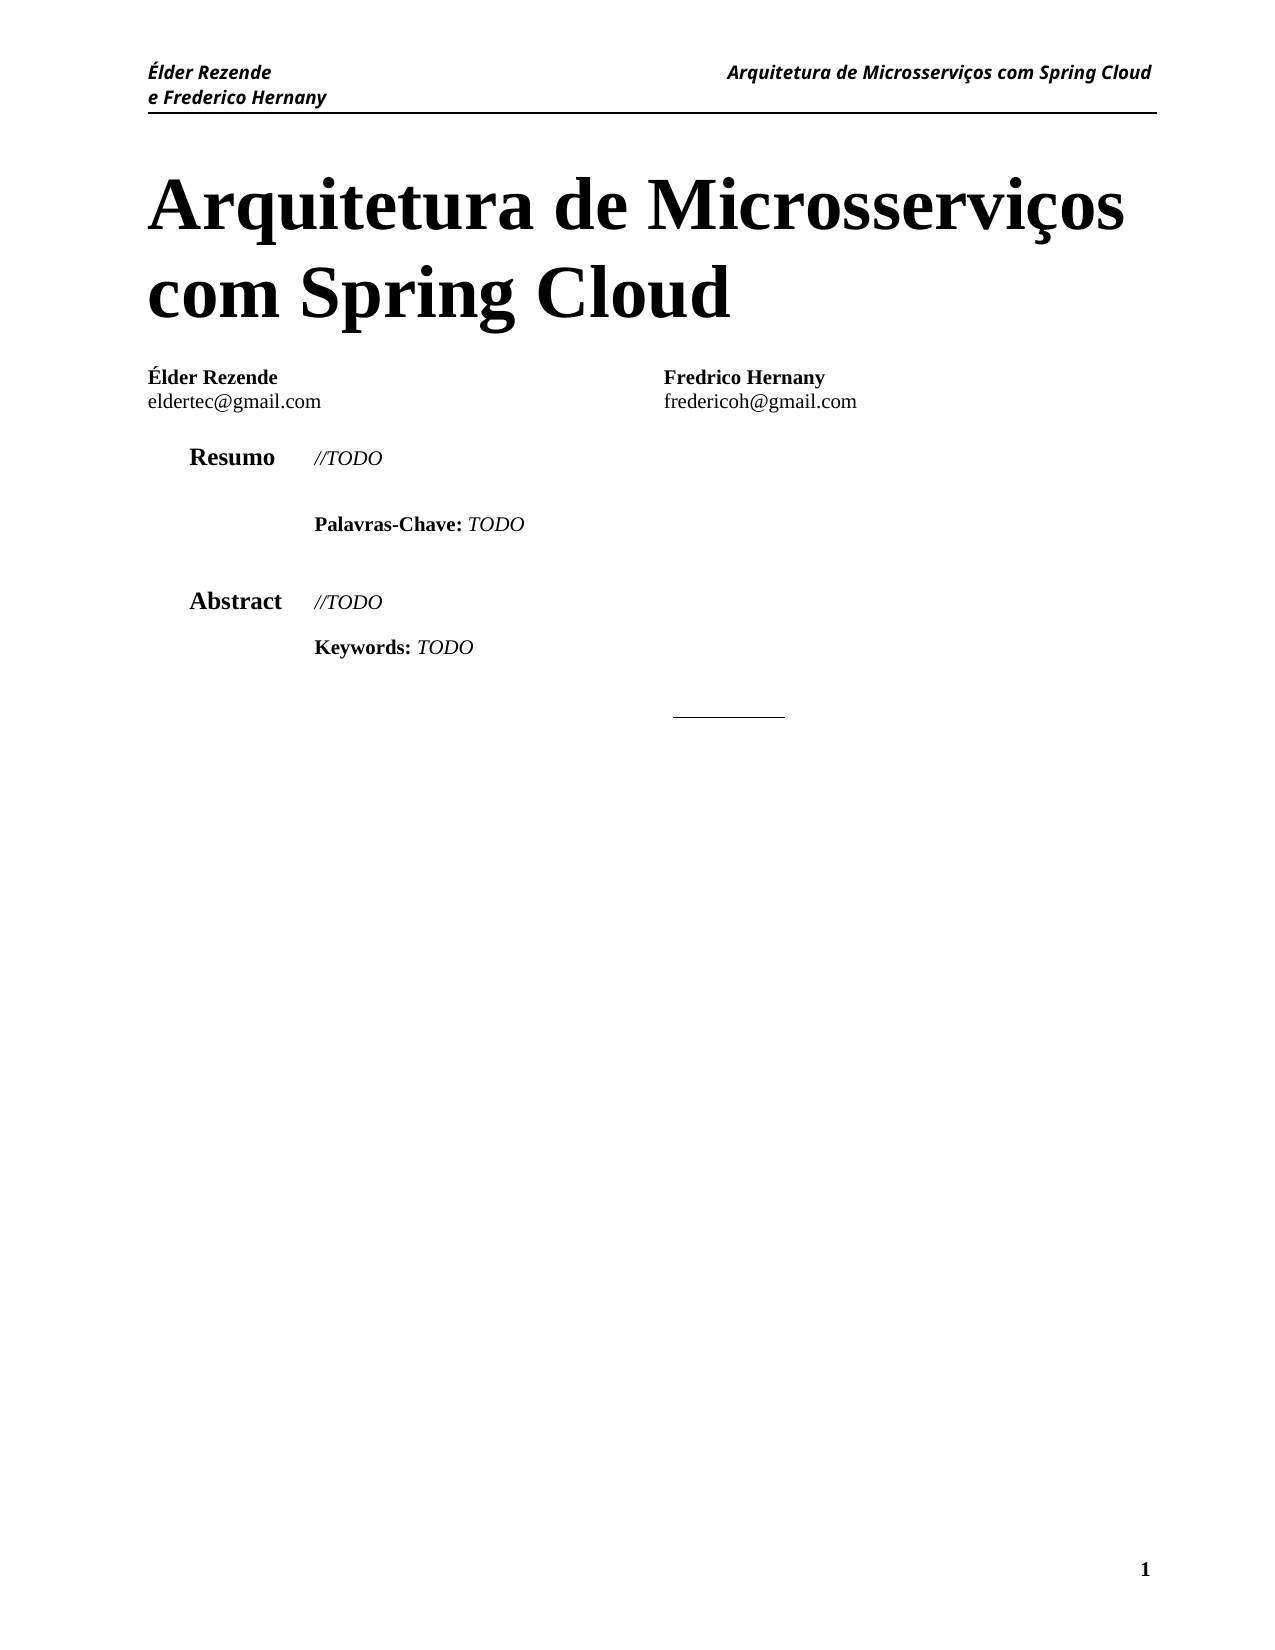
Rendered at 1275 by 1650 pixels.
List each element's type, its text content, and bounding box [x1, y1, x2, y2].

table_header Abstract [136, 586, 303, 679]
table_header //TODO Palavras-Chave: TODO [303, 442, 1168, 556]
table_header Resumo [136, 442, 303, 556]
table_header //TODO Keywords: TODO [303, 586, 1168, 679]
table_header Élder Rezende eldertec@gmail.com [136, 365, 652, 413]
table_header Fredrico Hernany fredericoh@gmail.com [653, 365, 1168, 413]
text Arquitetura de Microsserviços com Spring Cloud [148, 158, 1157, 333]
